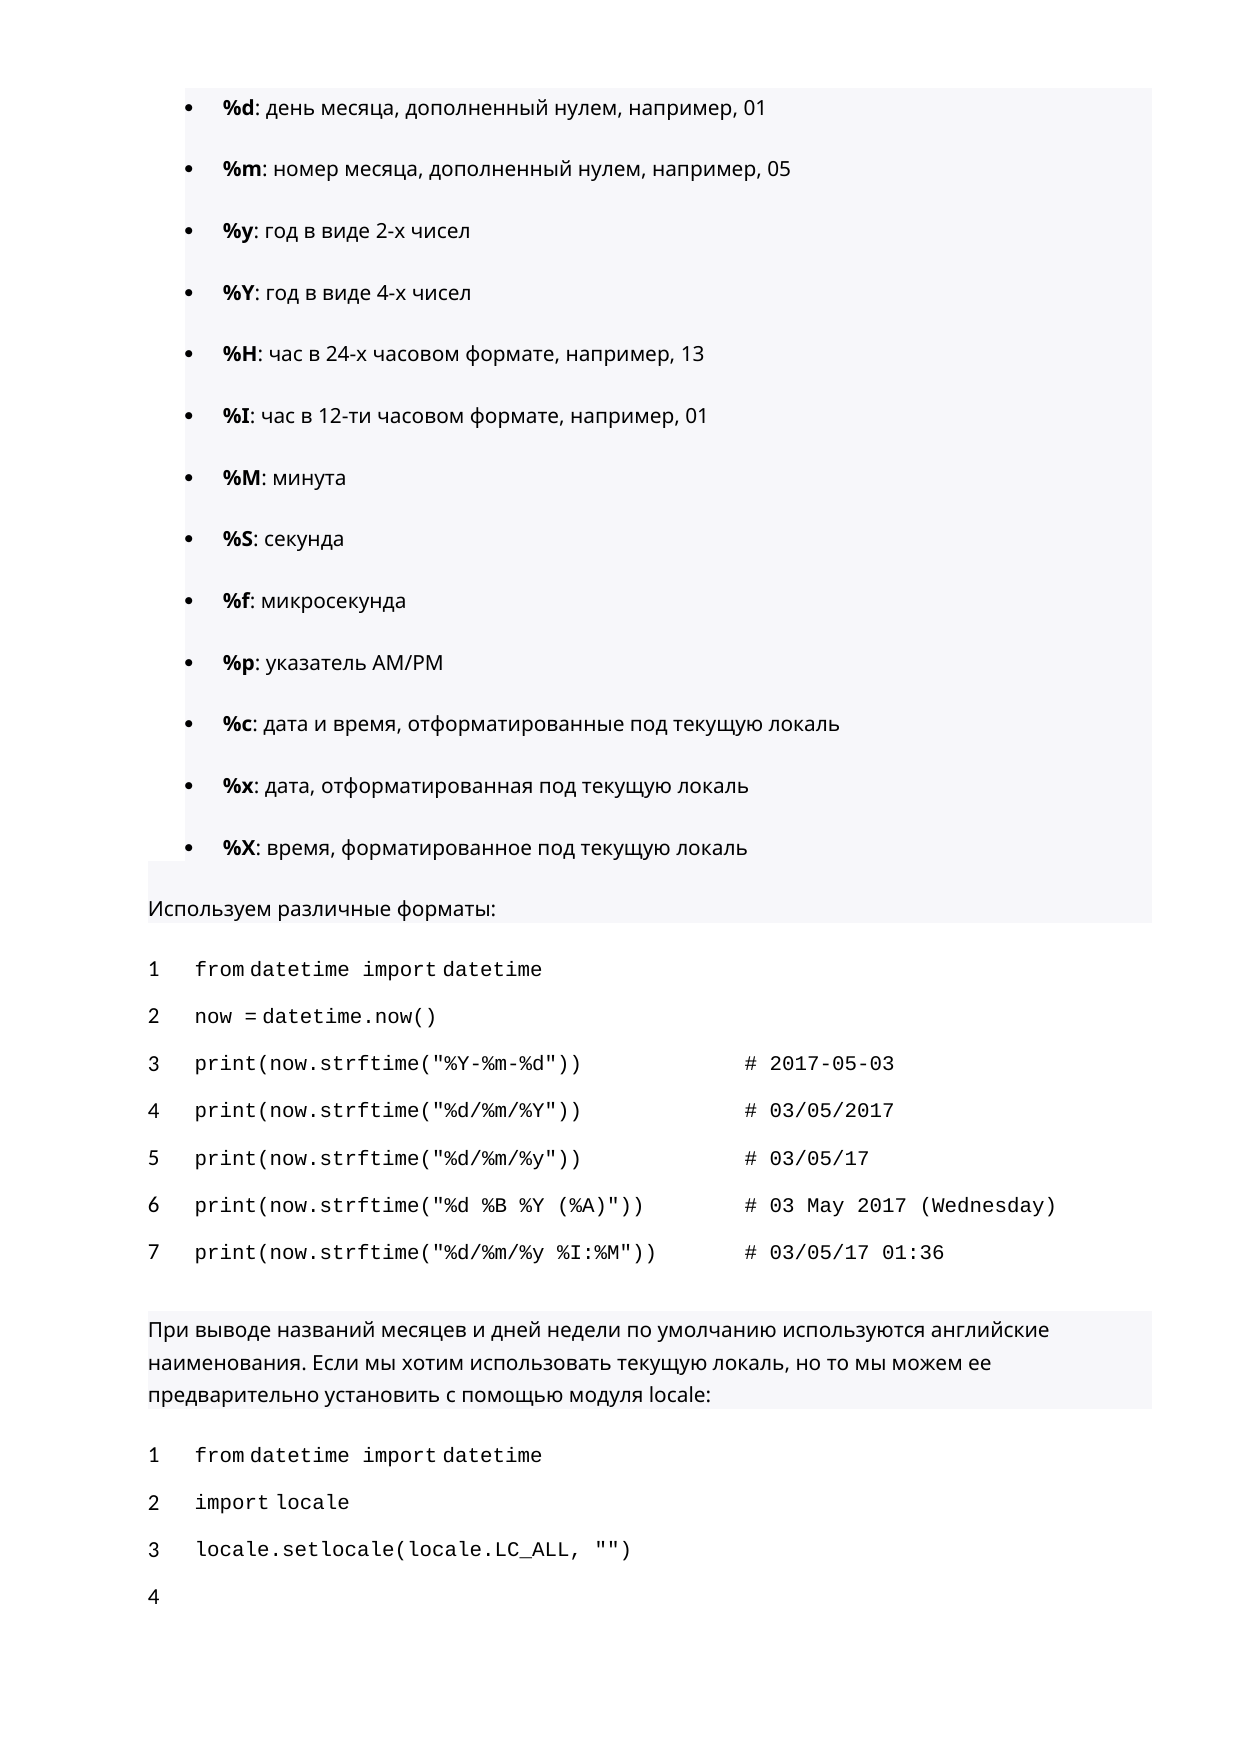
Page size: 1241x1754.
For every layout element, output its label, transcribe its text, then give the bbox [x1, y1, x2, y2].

list %H: час в 24-х часовом формате, например, 13 [185, 335, 1152, 368]
list %I: час в 12-ти часовом формате, например, 01 [185, 397, 1152, 429]
list %d: день месяца, дополненный нулем, например, 01 [185, 88, 1152, 121]
list %Y: год в виде 4-х чисел [185, 273, 1152, 306]
list %M: минута [185, 458, 1152, 491]
list %f: микросекунда [185, 582, 1152, 614]
text При выводе названий месяцев и дней недели по умолчанию используются английские наименования. Если мы хотим использовать текущую локаль, но то мы можем ее предварительно установить с помощью модуля locale: [148, 1311, 1152, 1409]
table_header from datetime import datetime now = datetime.now() print(now.strftime("%Y-%m-%d")) # 2017-05-03 print(now.strftime("%d/%m/%Y")) # 03/05/2017 print(now.strftime("%d/%m/%y")) # 03/05/17 print(now.strftime("%d %B %Y (%A)")) # 03 May 2017 (Wednesday) print(now.strftime("%d/%m/%y %I:%M")) # 03/05/17 01:36 [194, 952, 1240, 1282]
table_header 1 2 3 4 5 6 7 [148, 952, 194, 1282]
list %X: время, форматированное под текущую локаль [185, 828, 1152, 861]
list %c: дата и время, отформатированные под текущую локаль [185, 705, 1152, 738]
list %x: дата, отформатированная под текущую локаль [185, 767, 1152, 799]
table_header 1 2 3 4 5 6 [148, 1438, 194, 1627]
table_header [194, 1438, 1240, 1627]
list %S: секунда [185, 520, 1152, 553]
list %m: номер месяца, дополненный нулем, например, 05 [185, 150, 1152, 183]
list %p: указатель AM/PM [185, 643, 1152, 676]
list %y: год в виде 2-х чисел [185, 212, 1152, 244]
text Используем различные форматы: [148, 890, 1152, 923]
